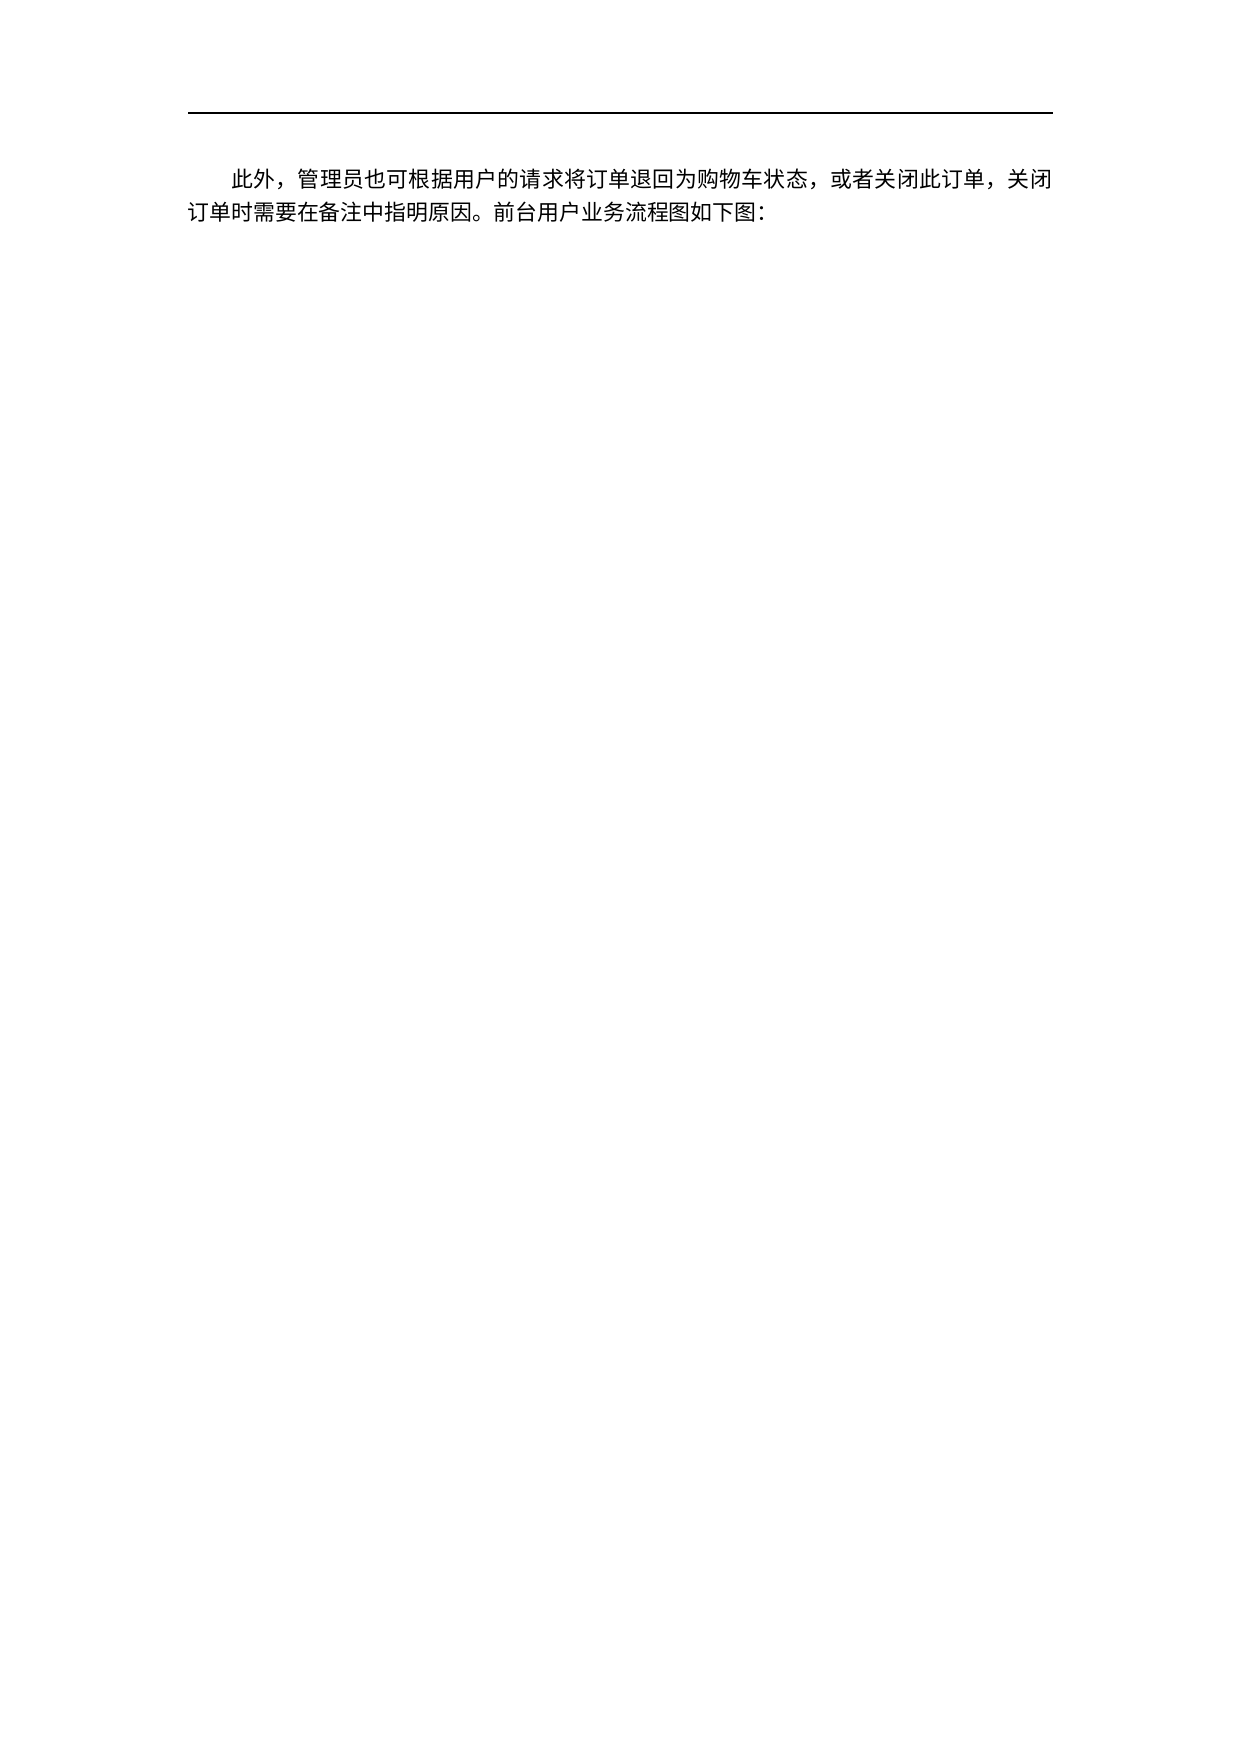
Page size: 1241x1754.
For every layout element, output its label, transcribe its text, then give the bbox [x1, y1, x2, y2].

text 此外，管理员也可根据用户的请求将订单退回为购物车状态，或者关闭此订单，关闭订单时需要在备注中指明原因。前台用户业务流程图如下图： [187, 162, 1053, 227]
